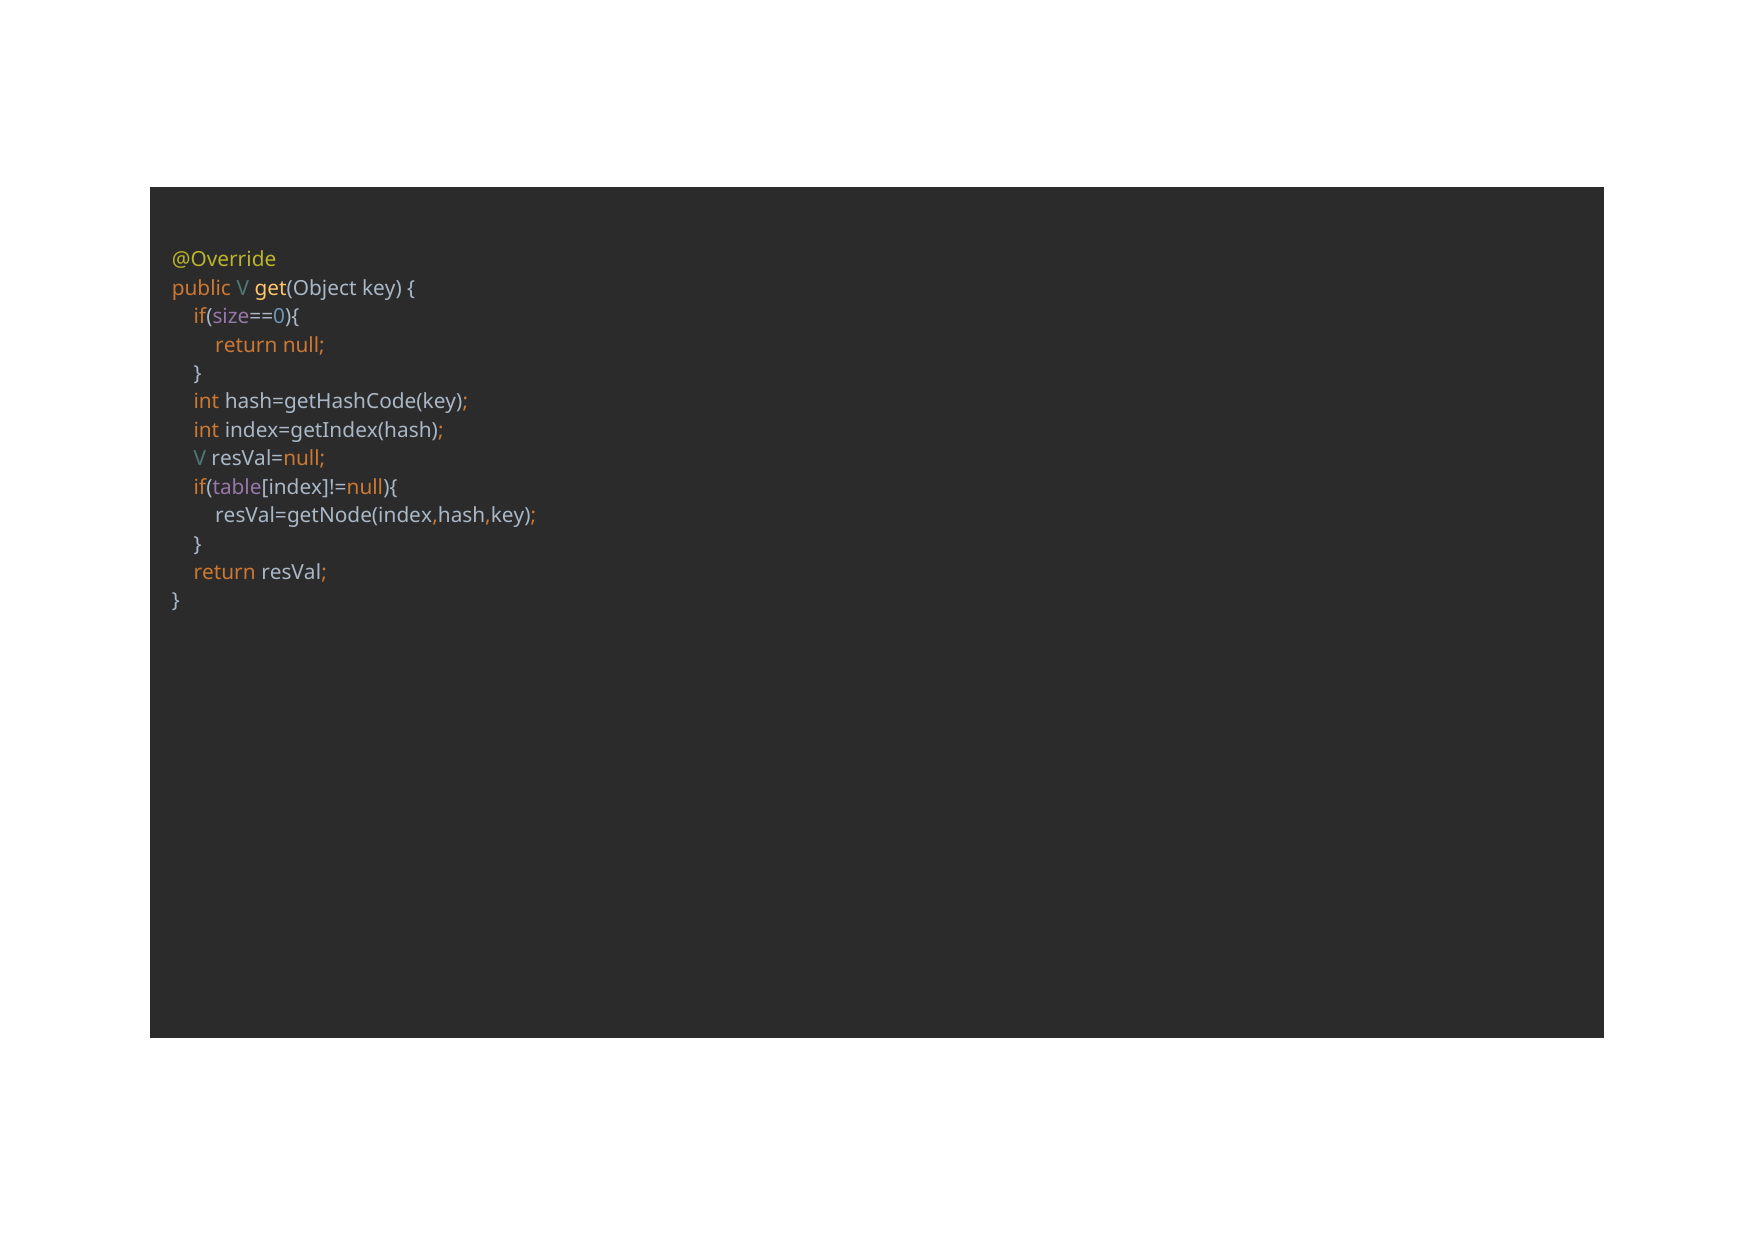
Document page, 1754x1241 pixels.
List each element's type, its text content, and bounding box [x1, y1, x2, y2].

text @Override public V get(Object key) { if(size==0){ return null; } int hash=getHashCode(key); int index=getIndex(hash); V resVal=null; if(table[index]!=null){ resVal=getNode(index,hash,key); } return resVal; } [150, 216, 1604, 639]
